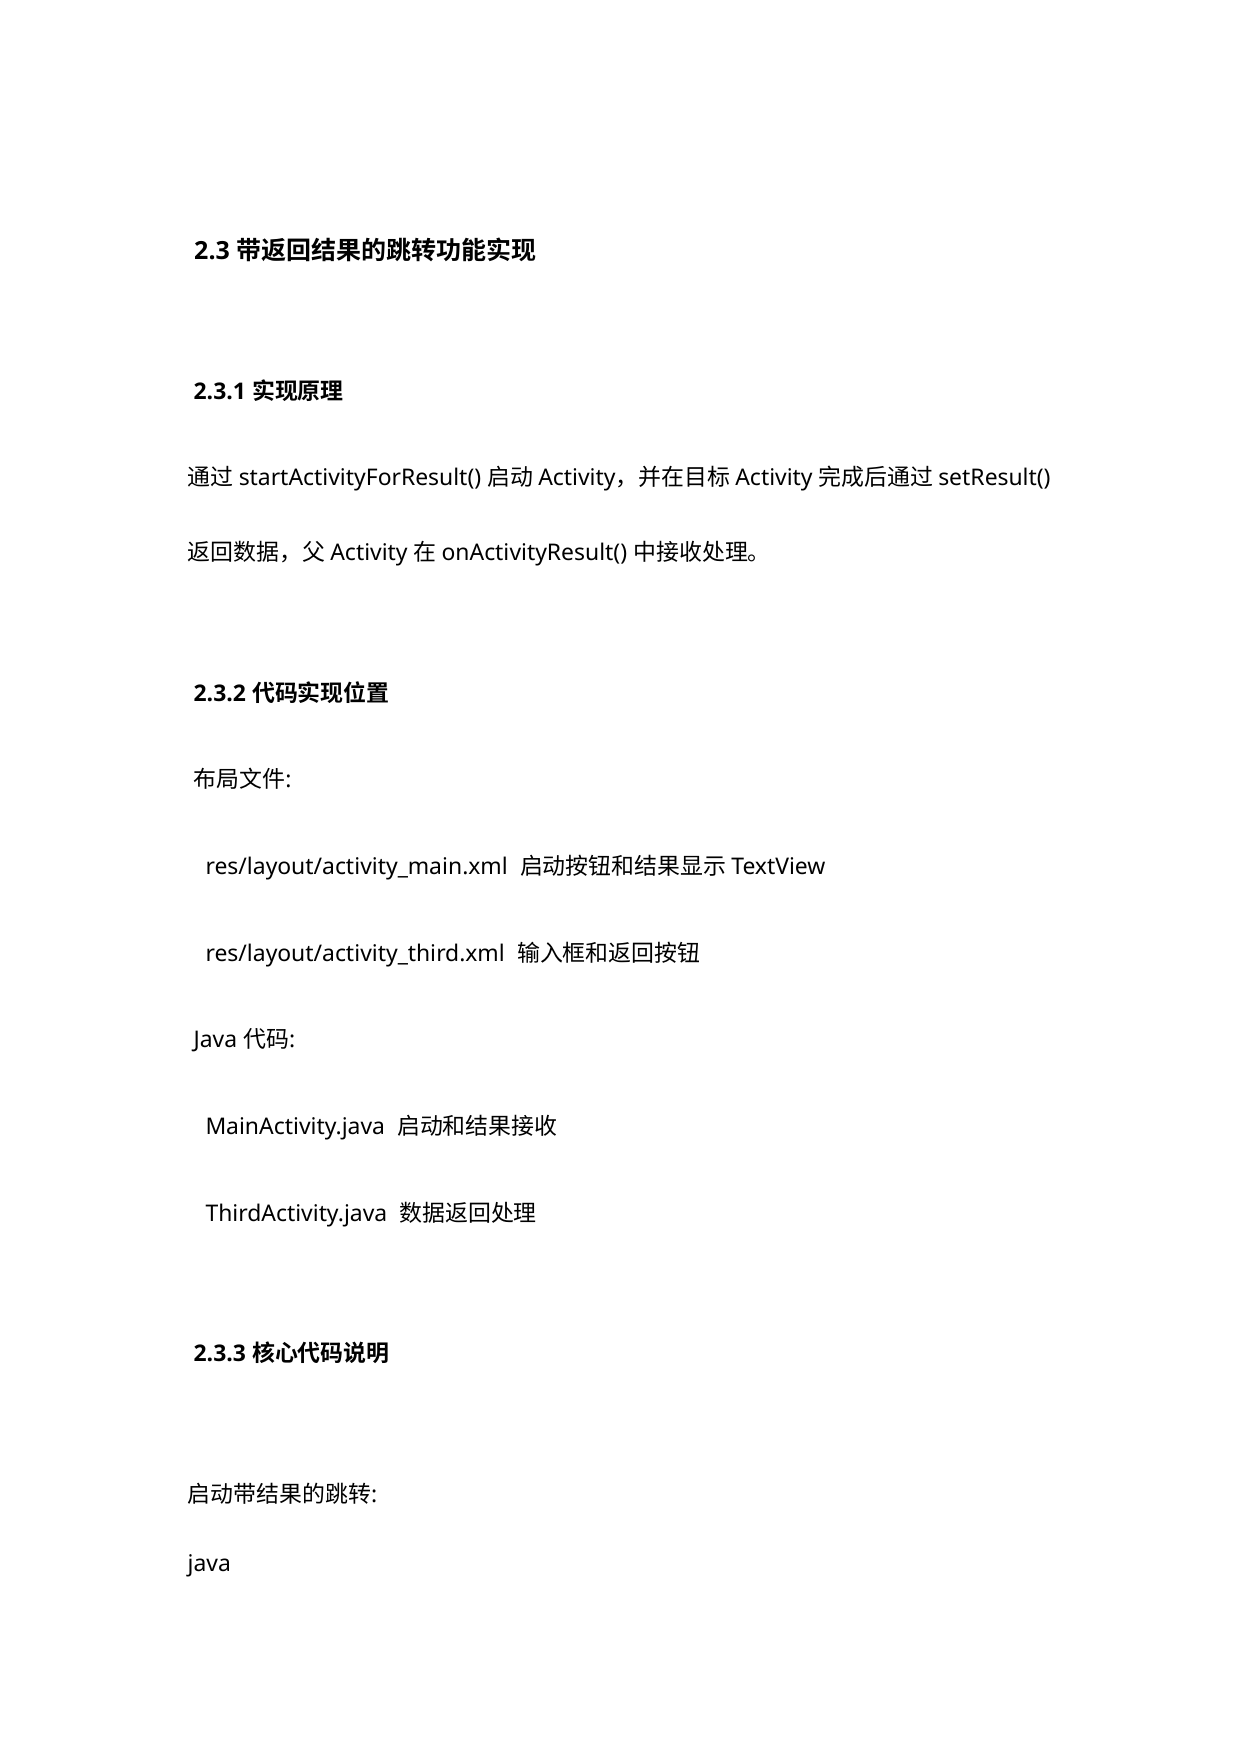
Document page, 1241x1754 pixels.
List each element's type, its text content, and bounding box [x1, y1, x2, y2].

text 启动带结果的跳转: [187, 1460, 1053, 1525]
text 2.3 带返回结果的跳转功能实现 [187, 216, 1053, 281]
text 2.3.3 核心代码说明 [187, 1319, 1053, 1384]
text 2.3.2 代码实现位置 [187, 659, 1053, 724]
text res/layout/activity_main.xml 启动按钮和结果显示 TextView [187, 832, 1053, 897]
text 通过 startActivityForResult() 启动 Activity，并在目标 Activity 完成后通过 setResult() 返回数据，父 Activity 在 onActivityResult() 中接收处理。 [187, 443, 1053, 583]
text MainActivity.java 启动和结果接收 [187, 1092, 1053, 1157]
text java [187, 1546, 1053, 1579]
text ThirdActivity.java 数据返回处理 [187, 1179, 1053, 1244]
text Java 代码: [187, 1005, 1053, 1070]
text res/layout/activity_third.xml 输入框和返回按钮 [187, 919, 1053, 984]
text 布局文件: [187, 745, 1053, 810]
text 2.3.1 实现原理 [187, 357, 1053, 422]
